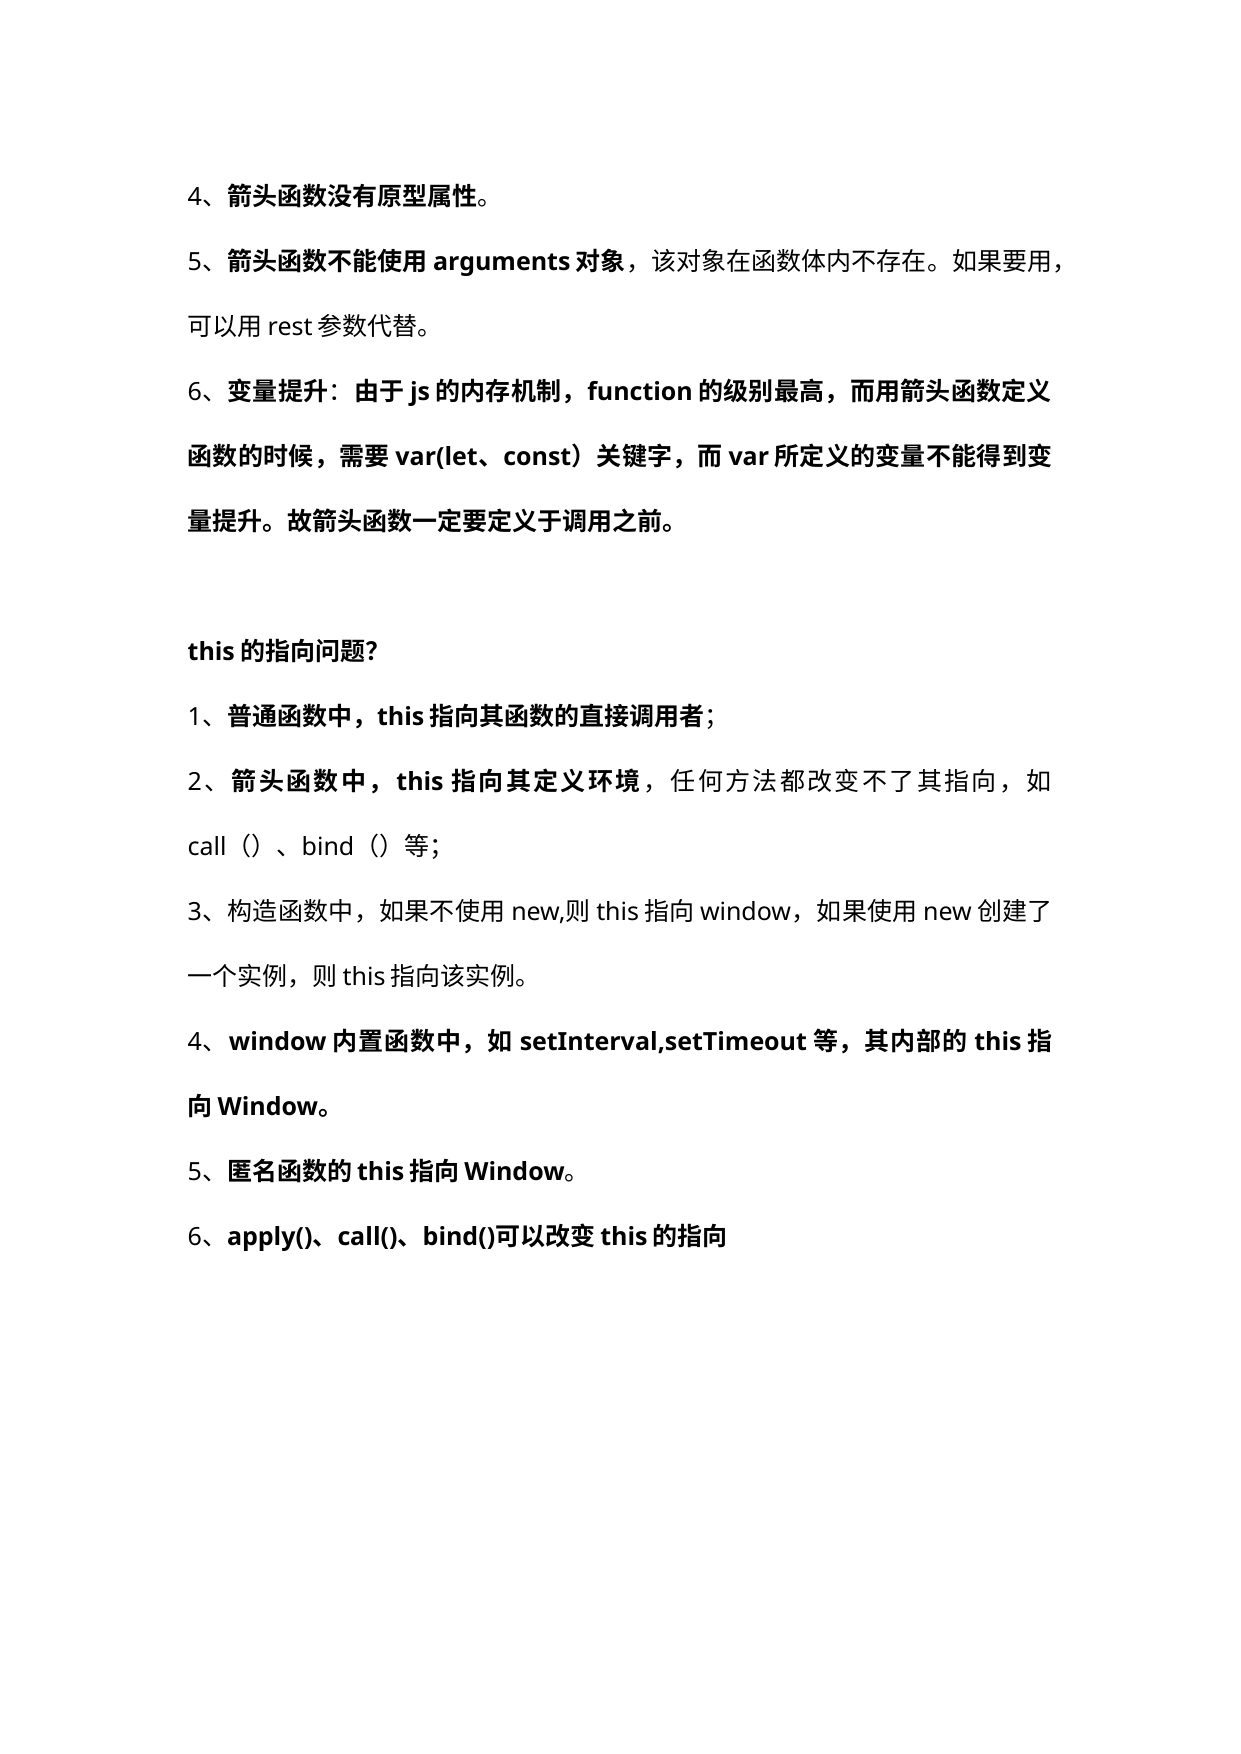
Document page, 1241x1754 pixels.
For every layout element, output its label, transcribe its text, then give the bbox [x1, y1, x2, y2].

list this的指向问题？ [187, 617, 1053, 682]
list 3、构造函数中，如果不使用new,则this指向window，如果使用new创建了一个实例，则this指向该实例。 [187, 877, 1053, 1007]
list 4、window内置函数中，如setInterval,setTimeout等，其内部的this指向Window。 [187, 1007, 1053, 1137]
list 5、匿名函数的this指向Window。 [187, 1137, 1053, 1202]
list 1、普通函数中，this指向其函数的直接调用者； [187, 682, 1053, 747]
list 2、箭头函数中，this指向其定义环境，任何方法都改变不了其指向，如call（）、bind（）等； [187, 747, 1053, 877]
list 4、箭头函数没有原型属性。 [187, 162, 1053, 227]
list 6、apply()、call()、bind()可以改变this的指向 [187, 1202, 1053, 1267]
list 5、箭头函数不能使用arguments对象，该对象在函数体内不存在。如果要用，可以用rest参数代替。 [187, 227, 1053, 357]
list 6、变量提升：由于js的内存机制，function的级别最高，而用箭头函数定义函数的时候，需要var(let、const）关键字，而var所定义的变量不能得到变量提升。故箭头函数一定要定义于调用之前。 [187, 357, 1053, 552]
